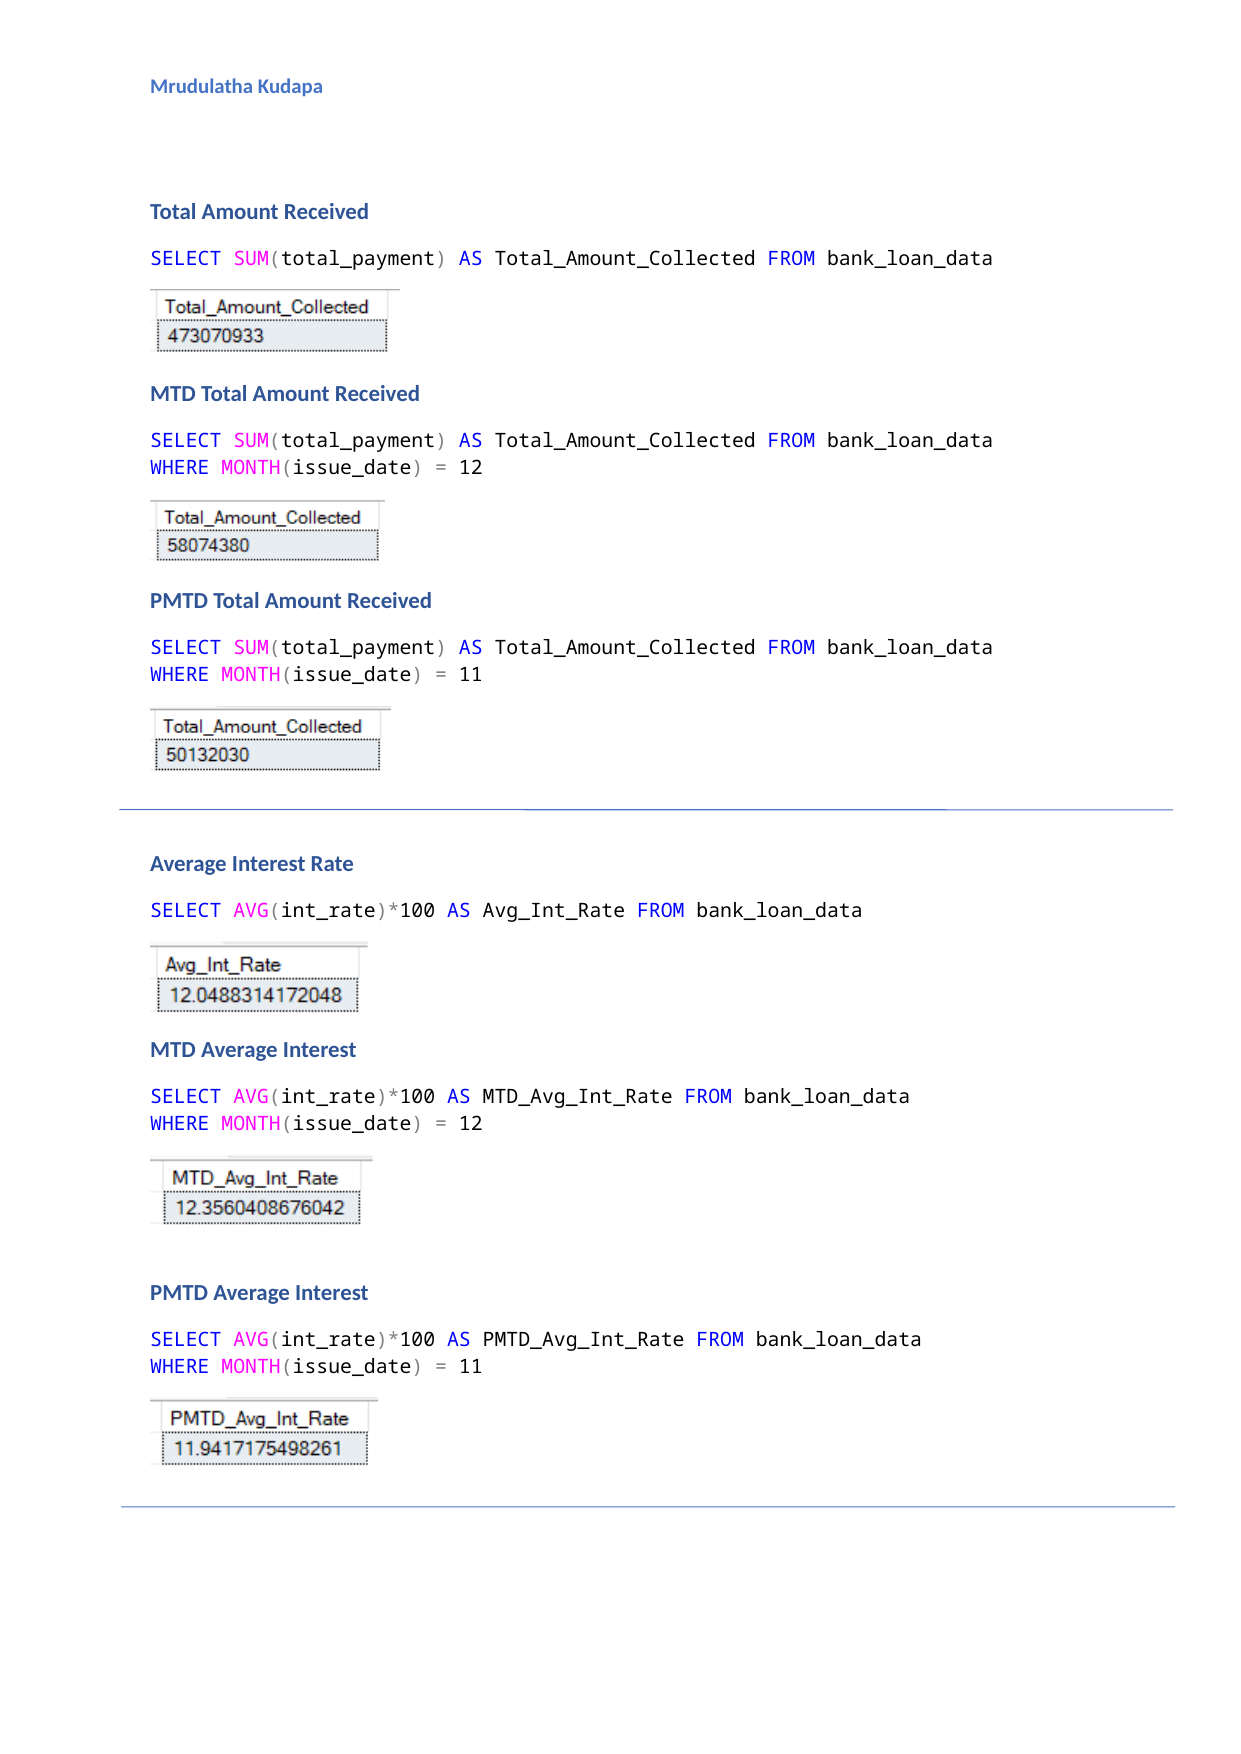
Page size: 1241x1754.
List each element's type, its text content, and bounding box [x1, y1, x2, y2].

text MTD Average Interest [150, 1036, 1090, 1064]
text MTD Total Amount Received [150, 379, 1090, 408]
text SELECT AVG(int_rate)*100 AS Avg_Int_Rate FROM bank_loan_data [150, 896, 1090, 923]
picture [150, 1397, 379, 1473]
picture [150, 289, 401, 361]
text SELECT SUM(total_payment) AS Total_Amount_Collected FROM bank_loan_data [150, 244, 1090, 271]
text Average Interest Rate [150, 849, 1090, 877]
text SELECT SUM(total_payment) AS Total_Amount_Collected FROM bank_loan_data [150, 633, 1090, 661]
text WHERE MONTH(issue_date) = 12 [150, 1109, 1090, 1136]
picture [150, 499, 385, 568]
text WHERE MONTH(issue_date) = 12 [150, 453, 1090, 480]
text WHERE MONTH(issue_date) = 11 [150, 661, 1090, 687]
text Total Amount Received [150, 197, 1090, 225]
picture [150, 941, 368, 1017]
text PMTD Total Amount Received [150, 587, 1090, 615]
picture [150, 706, 392, 784]
text WHERE MONTH(issue_date) = 11 [150, 1352, 1090, 1379]
text SELECT AVG(int_rate)*100 AS PMTD_Avg_Int_Rate FROM bank_loan_data [150, 1325, 1090, 1352]
text PMTD Average Interest [150, 1278, 1090, 1306]
text SELECT SUM(total_payment) AS Total_Amount_Collected FROM bank_loan_data [150, 426, 1090, 453]
picture [150, 1155, 373, 1229]
text SELECT AVG(int_rate)*100 AS MTD_Avg_Int_Rate FROM bank_loan_data [150, 1082, 1090, 1109]
